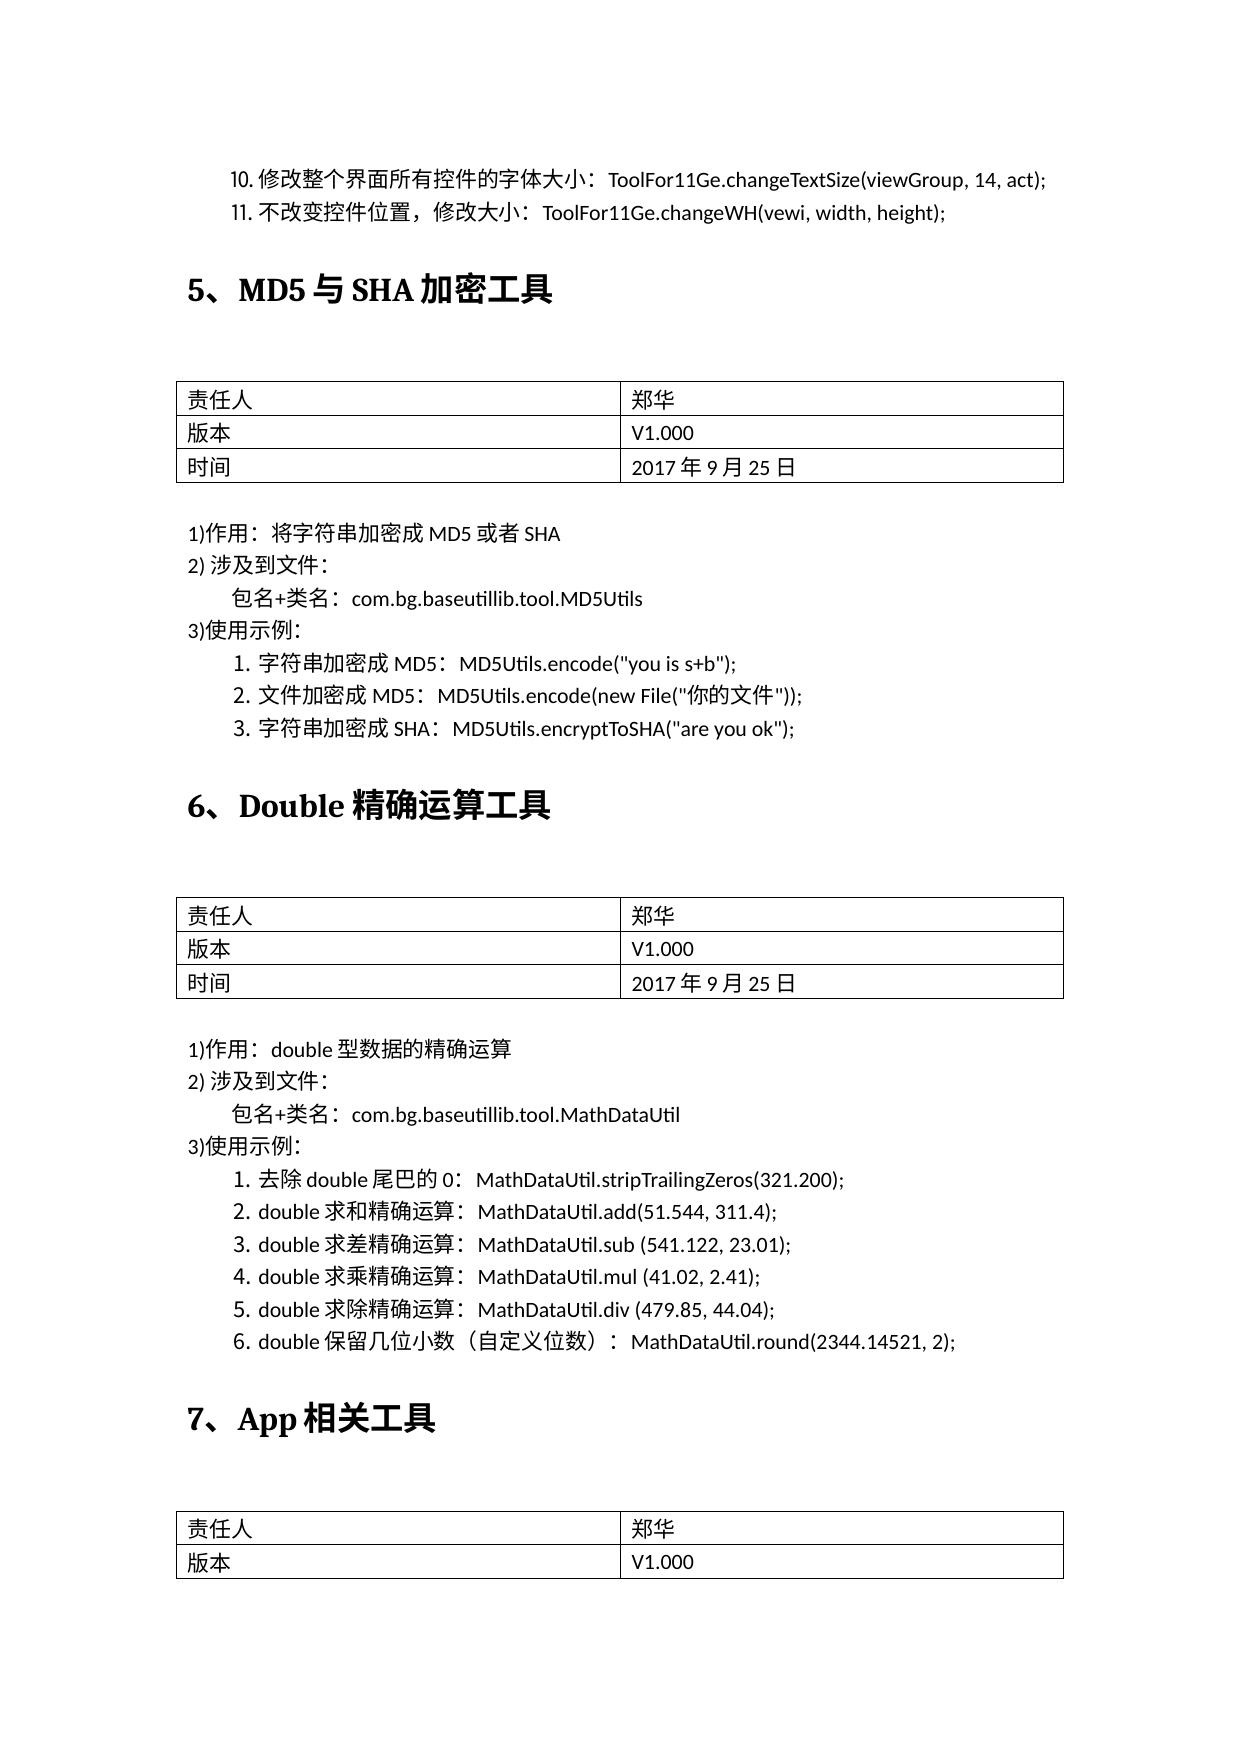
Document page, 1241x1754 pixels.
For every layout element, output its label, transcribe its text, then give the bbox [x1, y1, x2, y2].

text ⒌ double求除精确运算：MathDataUtil.div (479.85, 44.04); [187, 1291, 1053, 1324]
table_cell 版本 [177, 416, 620, 448]
subtitle 7、App相关工具 [187, 1383, 1053, 1448]
text 2) 涉及到文件： [187, 548, 1053, 580]
text 3)使用示例： [187, 613, 1053, 645]
table_header 责任人 [177, 382, 620, 415]
table_header 郑华 [621, 382, 1063, 415]
table_cell 时间 [177, 965, 620, 998]
subtitle 6、Double精确运算工具 [187, 770, 1053, 835]
text 2) 涉及到文件： [187, 1064, 1053, 1096]
table_cell V1.000 [621, 416, 1063, 448]
text ⒊ 字符串加密成SHA：MD5Utils.encryptToSHA("are you ok"); [187, 710, 1053, 743]
text ⒈ 去除double尾巴的0：MathDataUtil.stripTrailingZeros(321.200); [187, 1161, 1053, 1194]
text 1)作用：将字符串加密成MD5或者SHA [187, 515, 1053, 548]
table_cell 版本 [177, 932, 620, 964]
table_cell 2017年9月25日 [621, 965, 1063, 998]
text ⒒ 不改变控件位置，修改大小：ToolFor11Ge.changeWH(vewi, width, height); [187, 194, 1053, 227]
table_cell V1.000 [621, 932, 1063, 964]
table_header 郑华 [621, 1512, 1063, 1544]
text ⒉ 文件加密成MD5：MD5Utils.encode(new File("你的文件")); [187, 678, 1053, 710]
text ⒋ double求乘精确运算：MathDataUtil.mul (41.02, 2.41); [187, 1259, 1053, 1291]
subtitle 5、MD5与SHA加密工具 [187, 254, 1053, 319]
text ⒍ double保留几位小数（自定义位数）：MathDataUtil.round(2344.14521, 2); [187, 1324, 1053, 1356]
table_cell 版本 [177, 1545, 620, 1578]
text 3)使用示例： [187, 1129, 1053, 1161]
table_cell 2017年9月25日 [621, 449, 1063, 482]
text ⒈ 字符串加密成MD5：MD5Utils.encode("you is s+b"); [187, 645, 1053, 678]
text 包名+类名：com.bg.baseutillib.tool.MathDataUtil [187, 1096, 1053, 1129]
text 1)作用：double型数据的精确运算 [187, 1031, 1053, 1064]
table_cell 时间 [177, 449, 620, 482]
text ⒉ double求和精确运算：MathDataUtil.add(51.544, 311.4); [187, 1194, 1053, 1226]
text ⒑ 修改整个界面所有控件的字体大小：ToolFor11Ge.changeTextSize(viewGroup, 14, act); [187, 162, 1053, 194]
table_header 郑华 [621, 898, 1063, 931]
table_header 责任人 [177, 898, 620, 931]
text 包名+类名：com.bg.baseutillib.tool.MD5Utils [187, 580, 1053, 613]
table_header 责任人 [177, 1512, 620, 1544]
table_cell V1.000 [621, 1545, 1063, 1578]
text ⒊ double求差精确运算：MathDataUtil.sub (541.122, 23.01); [187, 1226, 1053, 1259]
